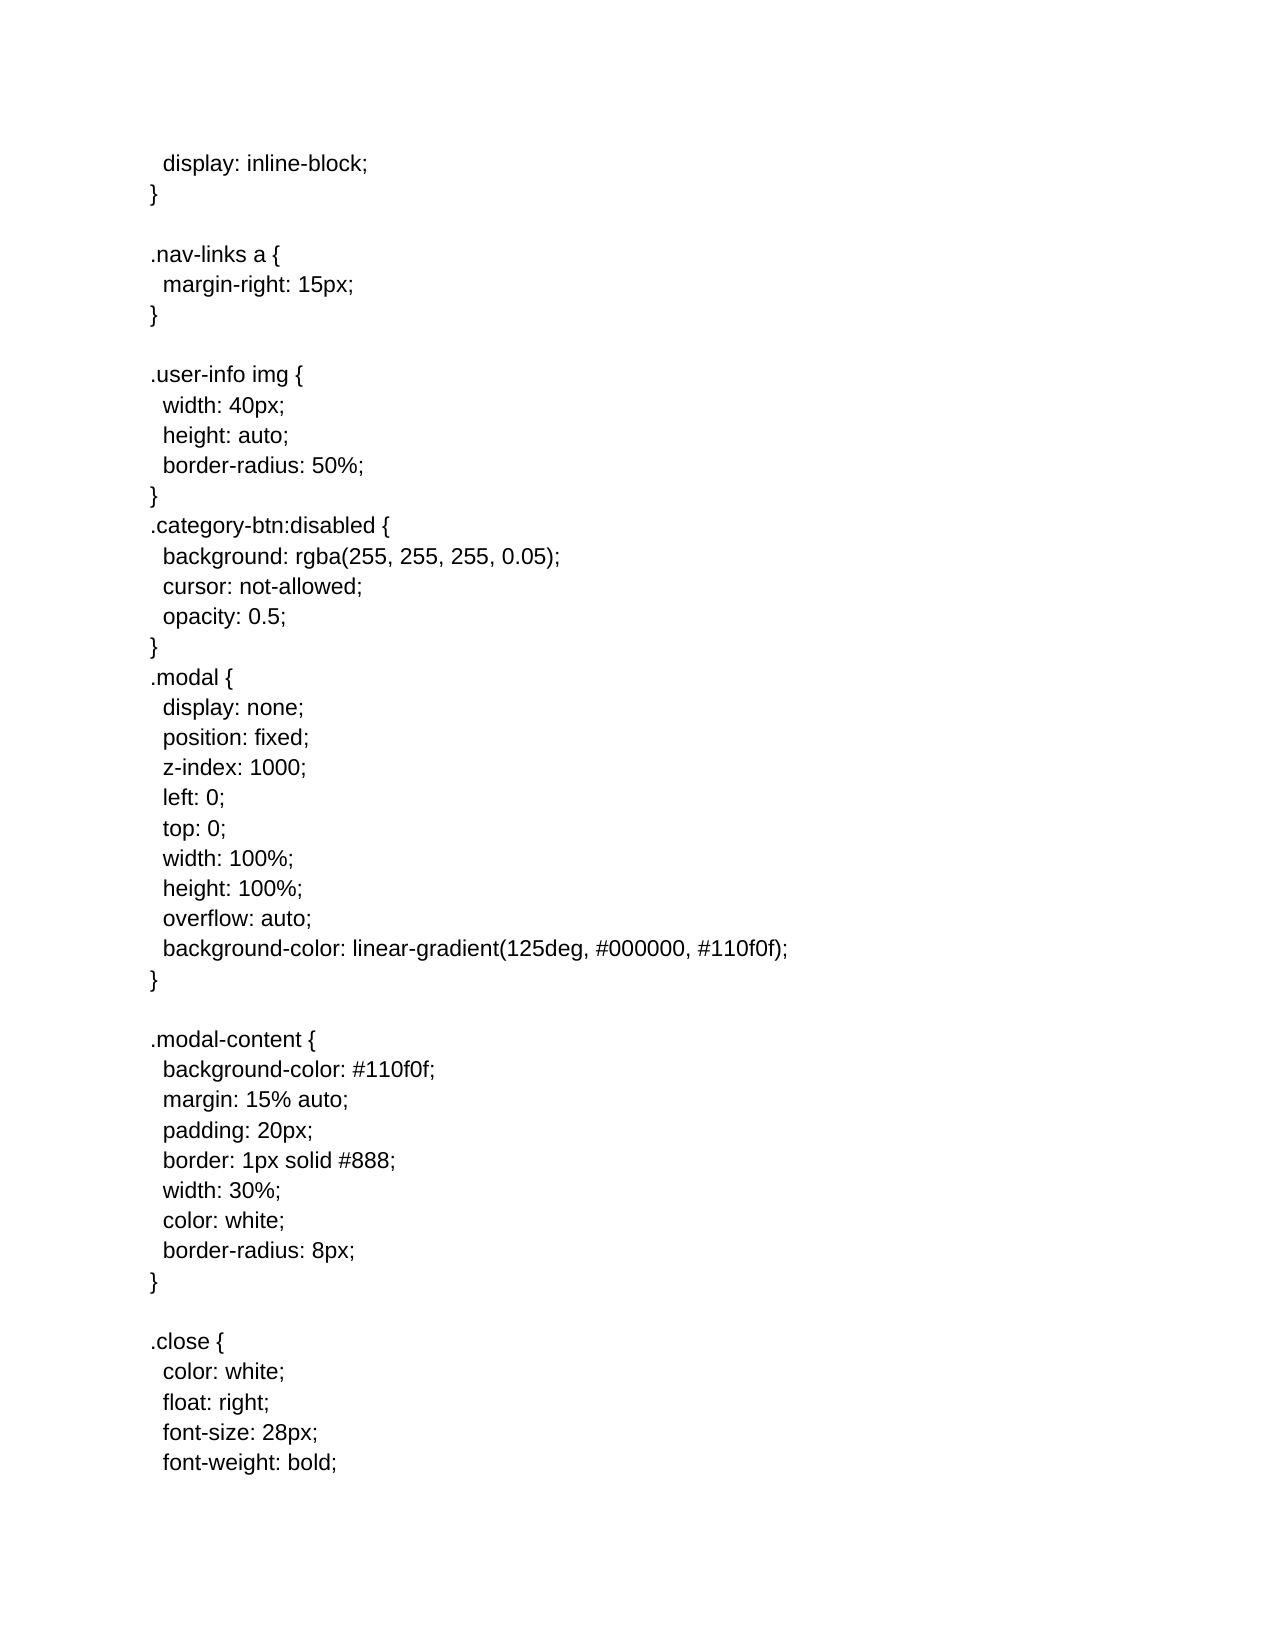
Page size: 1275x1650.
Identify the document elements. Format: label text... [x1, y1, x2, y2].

text padding: 20px; [150, 1117, 1125, 1143]
text display: inline-block; [150, 150, 1125, 176]
text width: 40px; [150, 392, 1125, 418]
text } [150, 1268, 1125, 1294]
text .modal-content { [150, 1026, 1125, 1052]
text color: white; [150, 1207, 1125, 1234]
text border: 1px solid #888; [150, 1147, 1125, 1173]
text } [150, 180, 1125, 207]
text overflow: auto; [150, 905, 1125, 932]
text opacity: 0.5; [150, 603, 1125, 629]
text margin-right: 15px; [150, 271, 1125, 297]
text background-color: linear-gradient(125deg, #000000, #110f0f); [150, 935, 1125, 962]
text } [150, 301, 1125, 327]
text left: 0; [150, 784, 1125, 811]
text .category-btn:disabled { [150, 512, 1125, 539]
text .close { [150, 1328, 1125, 1354]
text top: 0; [150, 814, 1125, 841]
text margin: 15% auto; [150, 1086, 1125, 1113]
text font-weight: bold; [150, 1449, 1125, 1475]
text .user-info img { [150, 361, 1125, 388]
text position: fixed; [150, 724, 1125, 750]
text background-color: #110f0f; [150, 1056, 1125, 1083]
text } [150, 633, 1125, 660]
text .modal { [150, 663, 1125, 690]
text font-size: 28px; [150, 1419, 1125, 1445]
text border-radius: 8px; [150, 1237, 1125, 1264]
text } [150, 482, 1125, 509]
text width: 100%; [150, 845, 1125, 871]
text width: 30%; [150, 1177, 1125, 1203]
text height: auto; [150, 422, 1125, 448]
text float: right; [150, 1388, 1125, 1415]
text border-radius: 50%; [150, 452, 1125, 478]
text cursor: not-allowed; [150, 573, 1125, 599]
text .nav-links a { [150, 241, 1125, 267]
text z-index: 1000; [150, 754, 1125, 781]
text color: white; [150, 1358, 1125, 1385]
text } [150, 966, 1125, 992]
text height: 100%; [150, 875, 1125, 901]
text display: none; [150, 694, 1125, 720]
text background: rgba(255, 255, 255, 0.05); [150, 543, 1125, 569]
